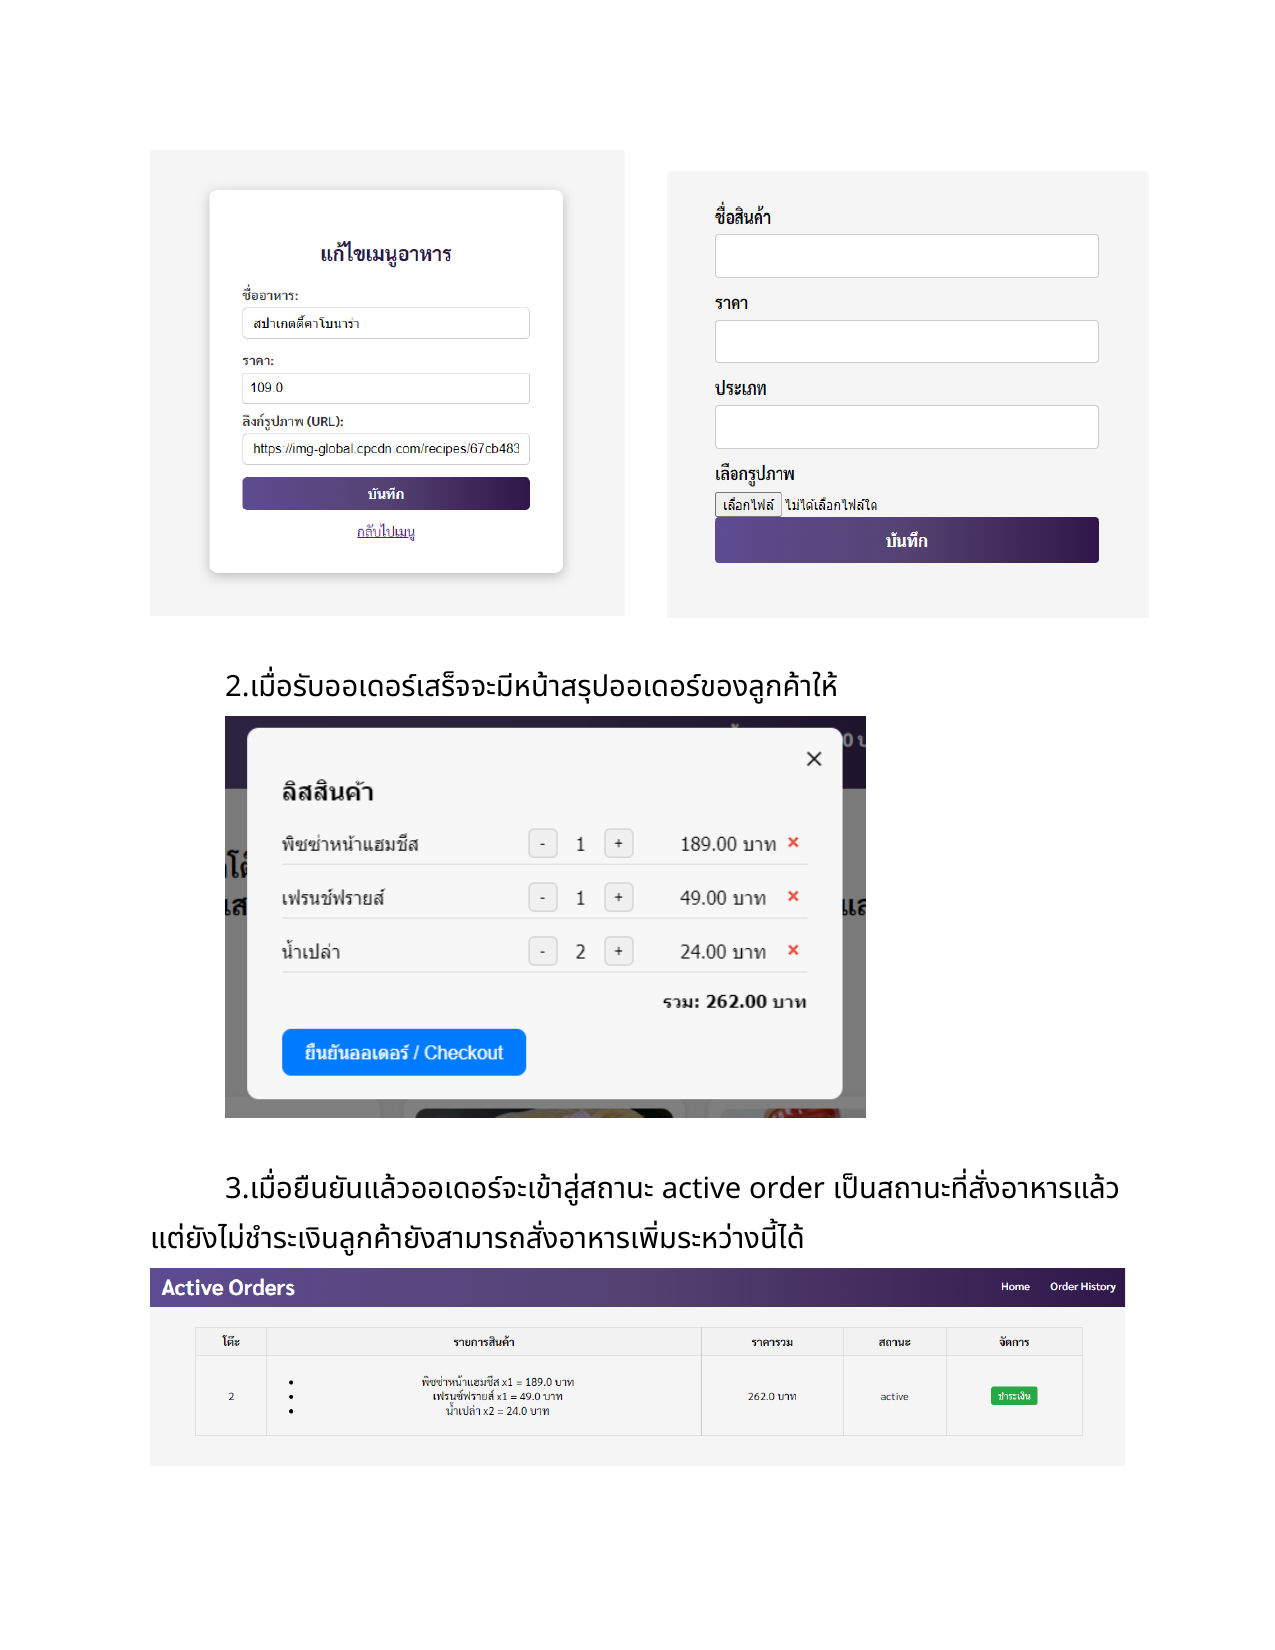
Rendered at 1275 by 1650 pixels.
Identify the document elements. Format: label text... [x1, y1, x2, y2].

picture [150, 1268, 1125, 1466]
text 2.เมื่อรับออเดอร์เสร็จจะมีหน้าสรุปออเดอร์ของลูกค้าให้ [225, 665, 1125, 709]
picture [150, 150, 625, 616]
text 3.เมื่อยืนยันแล้วออเดอร์จะเข้าสู่สถานะ active order เป็นสถานะที่สั่งอาหารแล้วแต่ยังไม่ชำระเงินลูกค้ายังสามารถสั่งอาหารเพิ่มระหว่างนี้ได้ [150, 1167, 1125, 1262]
picture [667, 171, 1149, 618]
picture [225, 716, 866, 1118]
